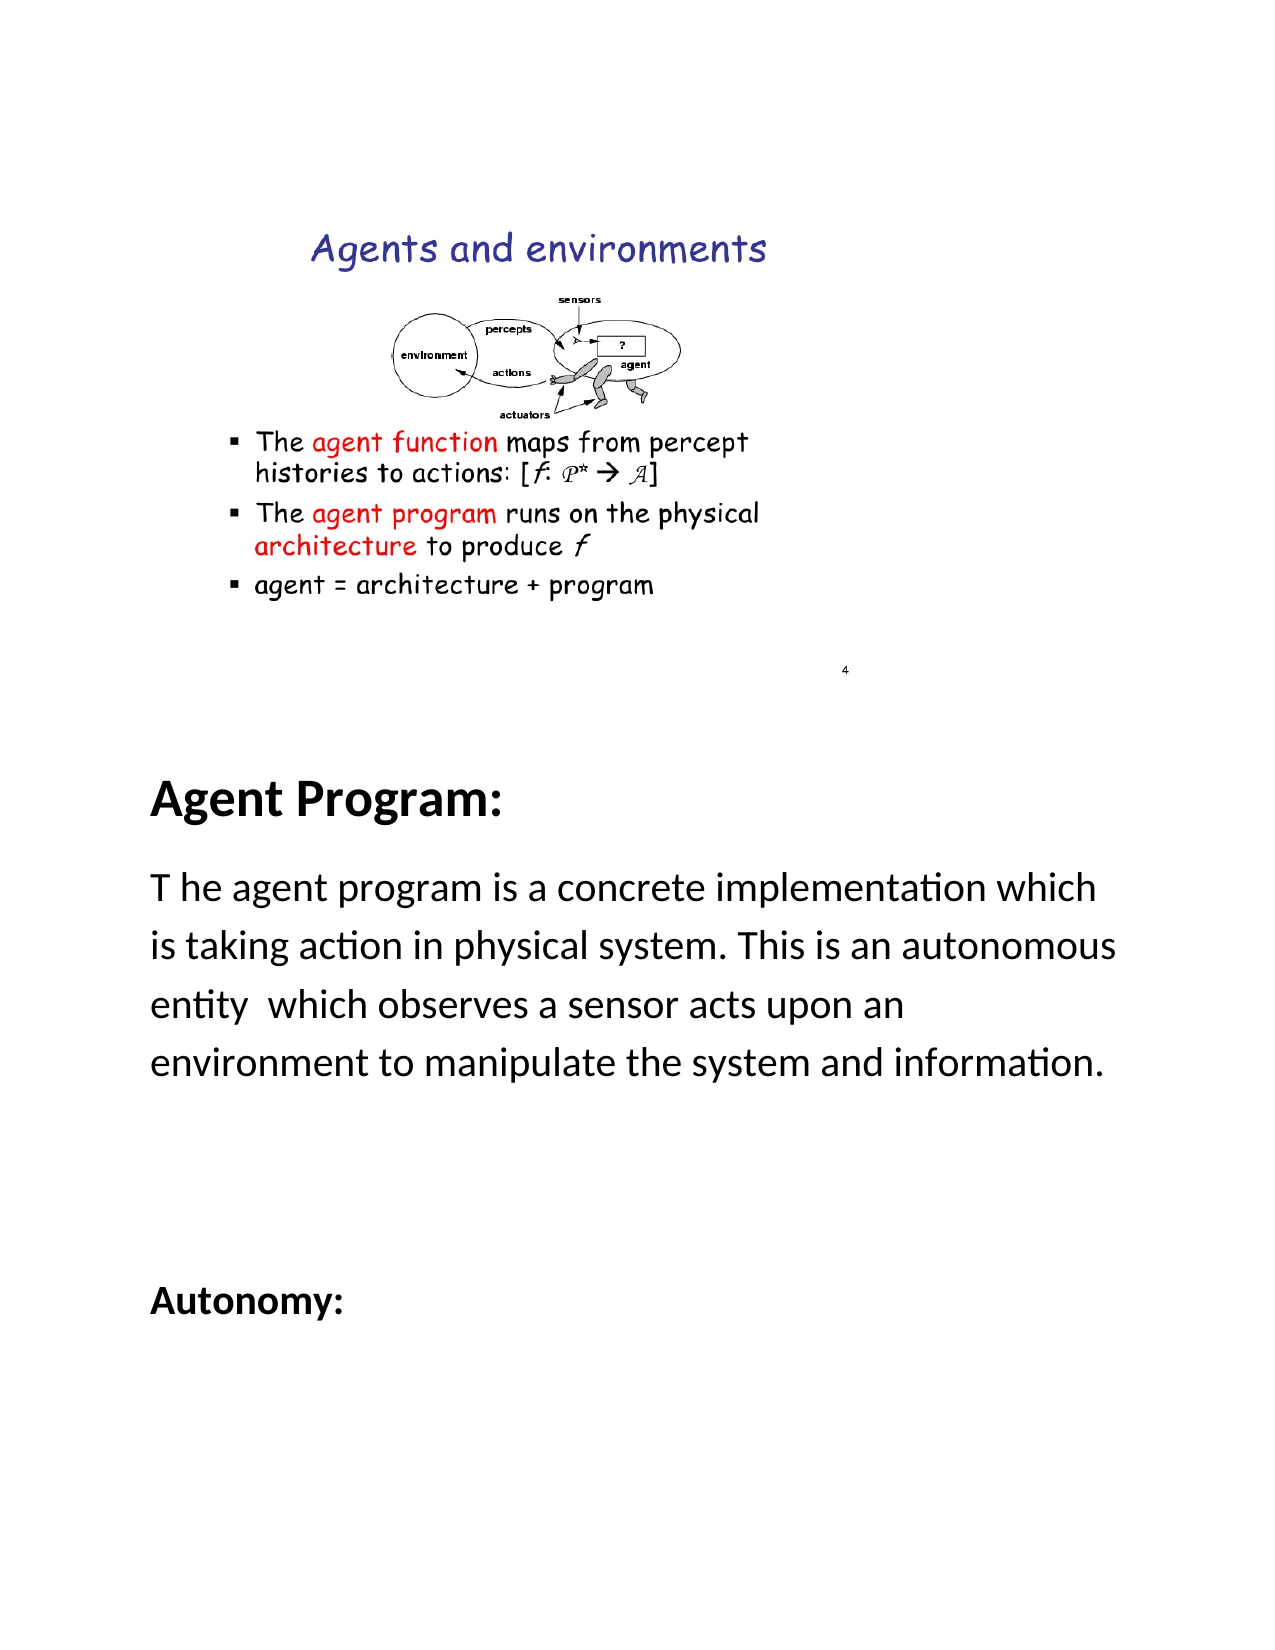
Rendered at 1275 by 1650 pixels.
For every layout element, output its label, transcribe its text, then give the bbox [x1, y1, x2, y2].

text Agent Program: [150, 764, 1125, 830]
picture [150, 150, 927, 739]
text Autonomy: [150, 1274, 1125, 1325]
text T he agent program is a concrete implementation which is taking action in physical system. This is an autonomous entity which observes a sensor acts upon an environment to manipulate the system and information. [150, 861, 1125, 1087]
